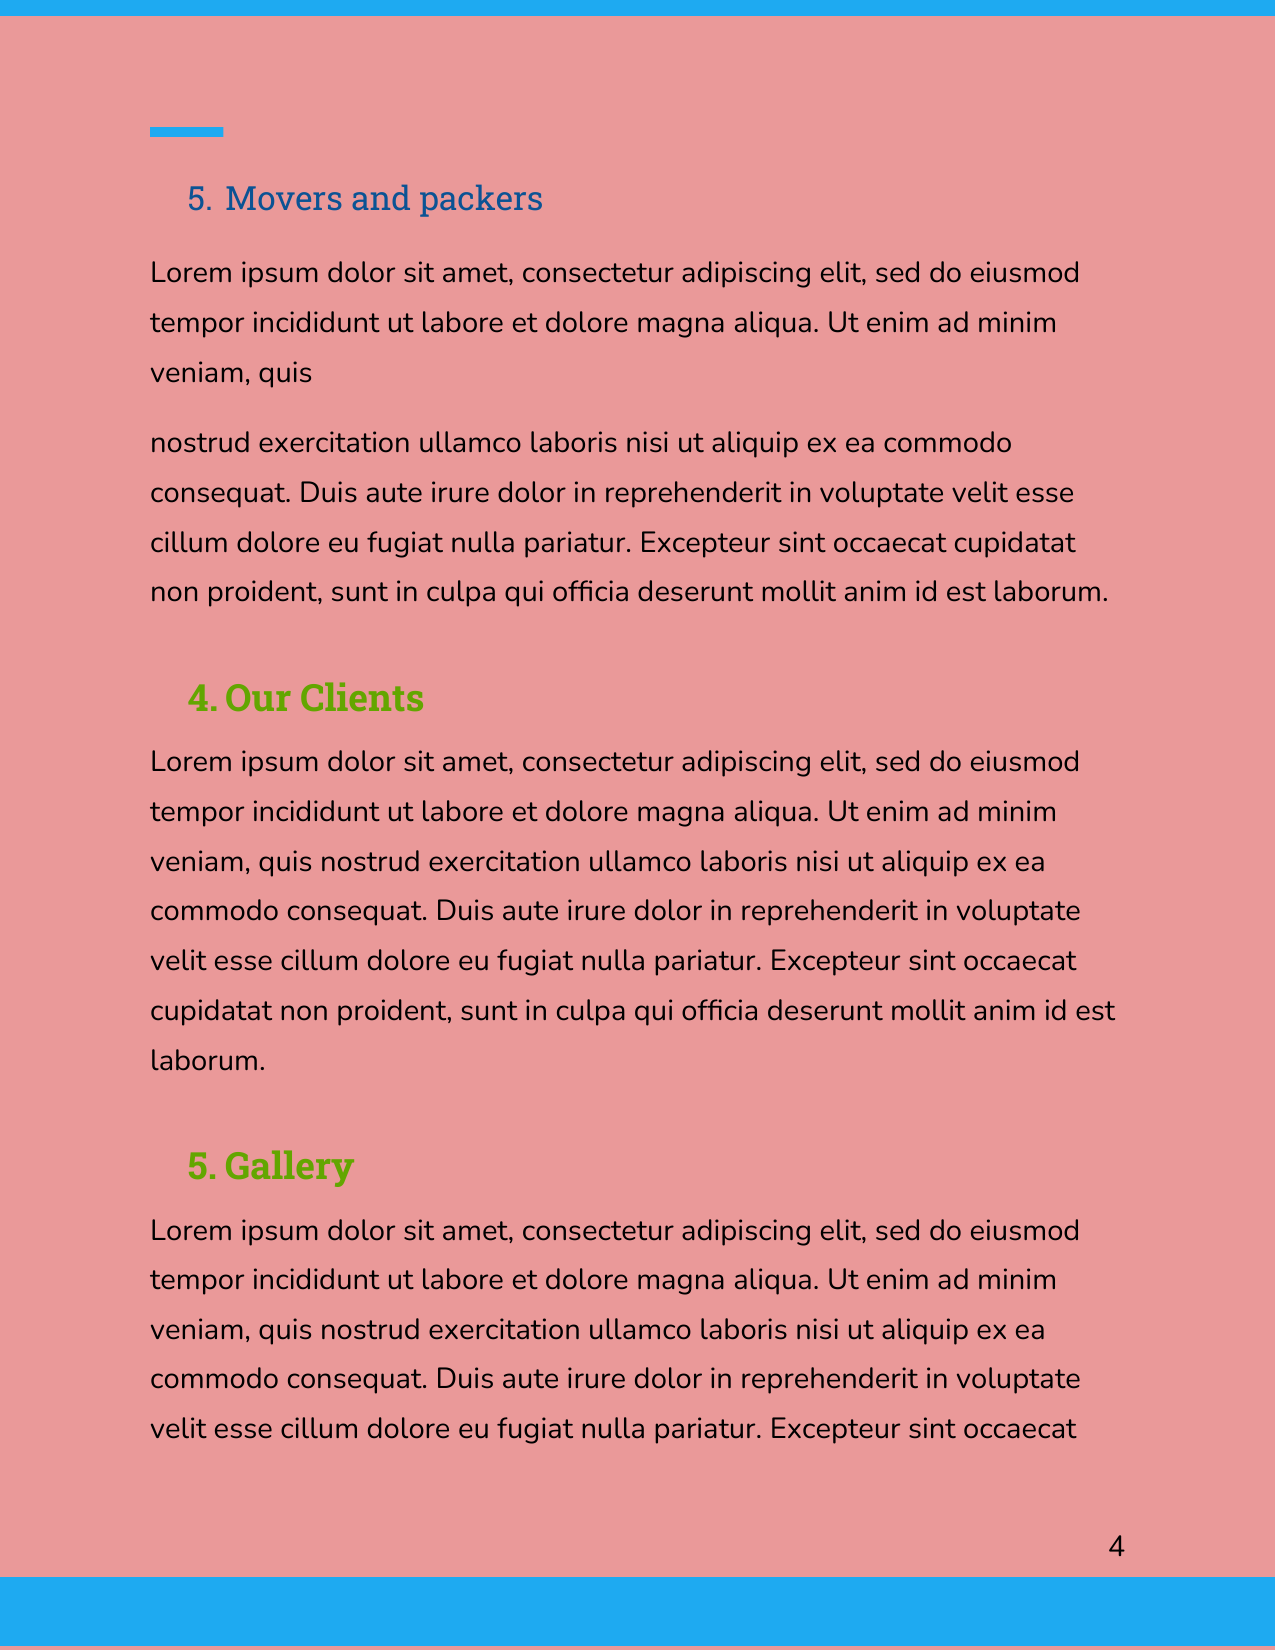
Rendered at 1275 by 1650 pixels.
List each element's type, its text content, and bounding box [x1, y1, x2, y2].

text nostrud exercitation ullamco laboris nisi ut aliquip ex ea commodo consequat. Duis aute irure dolor in reprehenderit in voluptate velit esse cillum dolore eu fugiat nulla pariatur. Excepteur sint occaecat cupidatat non proident, sunt in culpa qui officia deserunt mollit anim id est laborum. [150, 423, 1125, 612]
subtitle Movers and packers [187, 175, 1125, 219]
picture [0, 1577, 1275, 1646]
picture [150, 127, 224, 137]
picture [0, 0, 1275, 16]
subtitle Our Clients [187, 672, 1125, 721]
subtitle Gallery [187, 1140, 1125, 1189]
